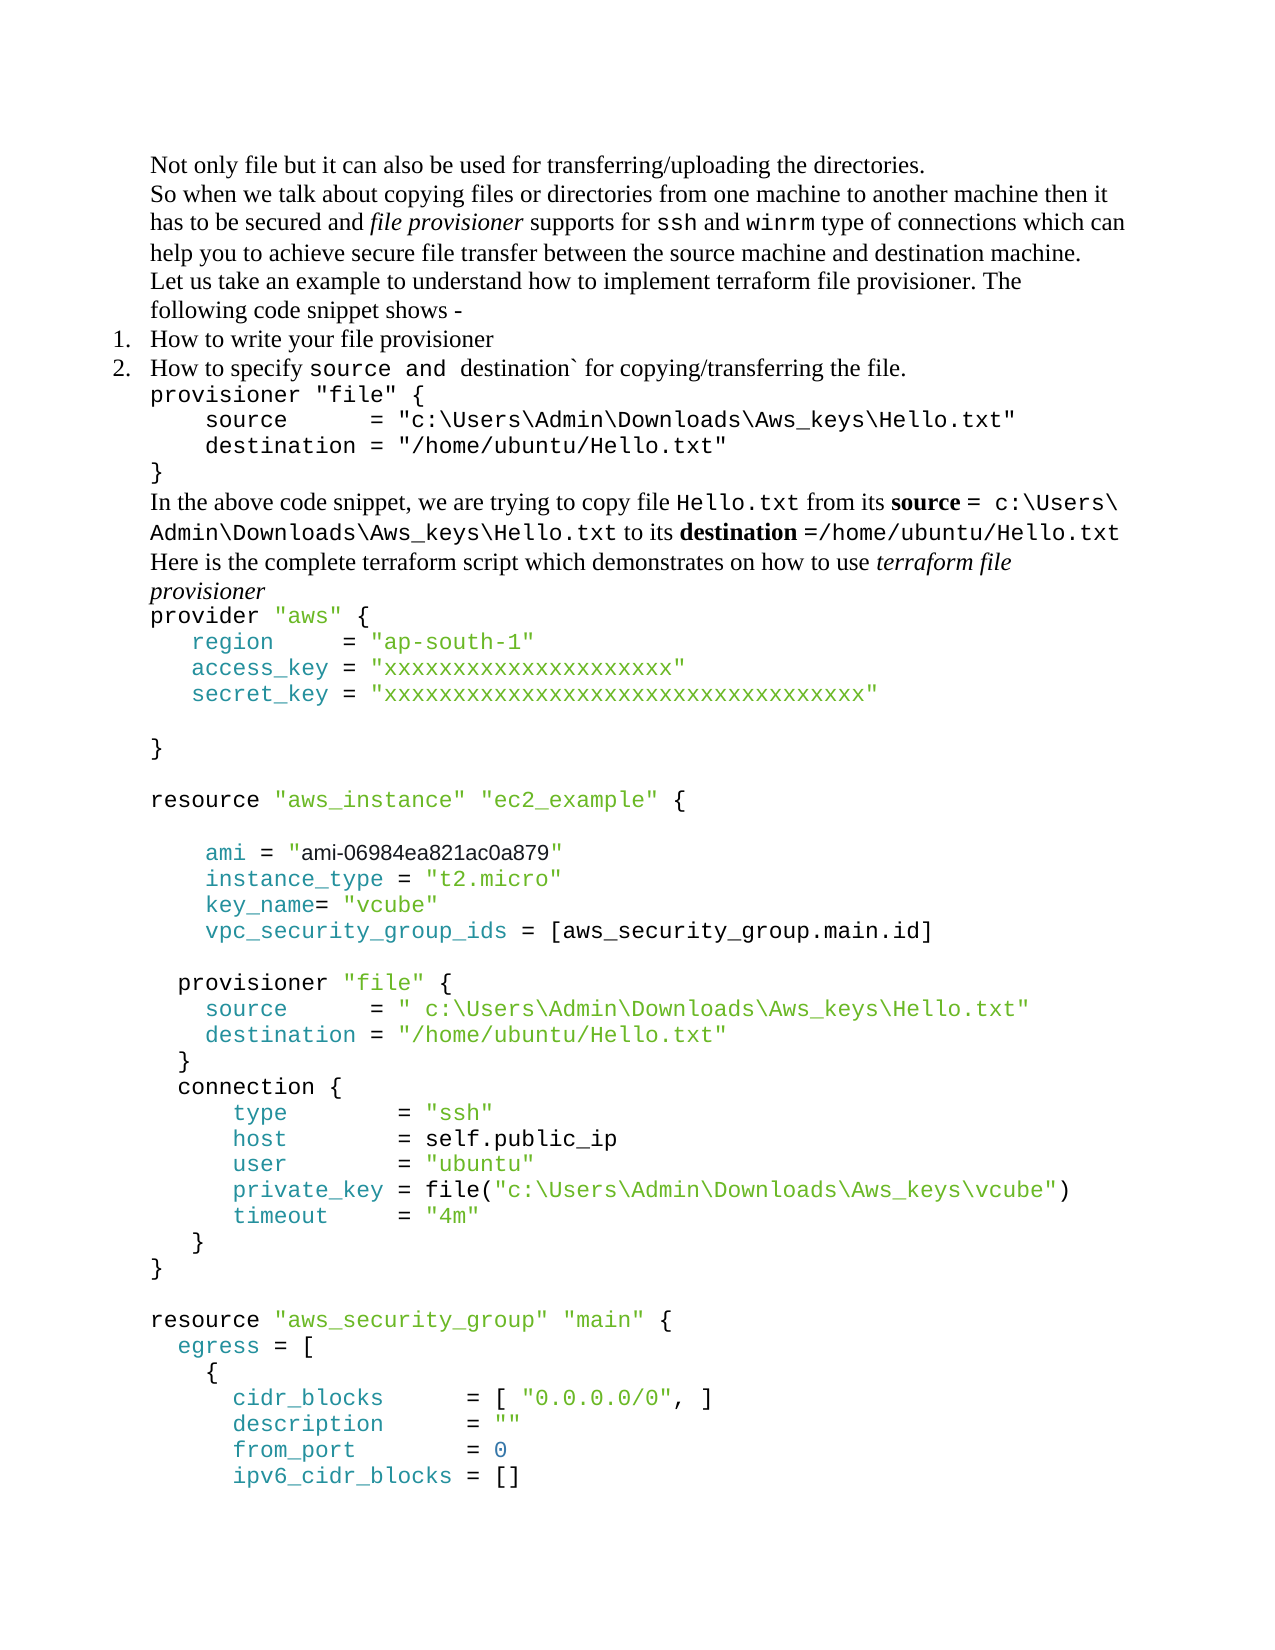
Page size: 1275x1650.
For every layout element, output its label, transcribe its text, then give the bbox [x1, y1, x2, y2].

text type = "ssh" [150, 1101, 1125, 1127]
text destination = "/home/ubuntu/Hello.txt" [150, 1023, 1125, 1049]
text timeout = "4m" [150, 1205, 1125, 1231]
text Here is the complete terraform script which demonstrates on how to use terraform file provisioner [150, 547, 1125, 604]
text user = "ubuntu" [150, 1153, 1125, 1179]
text key_name= "vcube" [150, 893, 1125, 919]
text vpc_security_group_ids = [aws_security_group.main.id] [150, 919, 1125, 945]
text egress = [ [150, 1334, 1125, 1360]
text cidr_blocks = [ "0.0.0.0/0", ] [150, 1386, 1125, 1412]
text resource "aws_instance" "ec2_example" { [150, 788, 1125, 814]
text } [150, 461, 1125, 487]
text So when we talk about copying files or directories from one machine to another machine then it has to be secured and file provisioner supports for ssh and winrm type of connections which can help you to achieve secure file transfer between the source machine and destination machine. [150, 179, 1125, 266]
text access_key = "xxxxxxxxxxxxxxxxxxxxx" [150, 656, 1125, 682]
text region = "ap-south-1" [150, 631, 1125, 656]
text In the above code snippet, we are trying to copy file Hello.txt from its source = c:\Users\Admin\Downloads\Aws_keys\Hello.txt to its destination =/home/ubuntu/Hello.txt [150, 487, 1125, 547]
text resource "aws_security_group" "main" { [150, 1308, 1125, 1334]
text Let us take an example to understand how to implement terraform file provisioner. The following code snippet shows - [150, 266, 1125, 324]
text host = self.public_ip [150, 1127, 1125, 1153]
list How to specify source and destination` for copying/transferring the file. [112, 353, 1125, 383]
text source = "c:\Users\Admin\Downloads\Aws_keys\Hello.txt" [150, 409, 1125, 435]
text from_port = 0 [150, 1438, 1125, 1464]
text connection { [150, 1075, 1125, 1101]
list How to write your file provisioner [112, 324, 1125, 353]
text description = "" [150, 1412, 1125, 1438]
text instance_type = "t2.micro" [150, 867, 1125, 893]
text } [150, 1257, 1125, 1282]
text source = " c:\Users\Admin\Downloads\Aws_keys\Hello.txt" [150, 997, 1125, 1023]
text destination = "/home/ubuntu/Hello.txt" [150, 435, 1125, 461]
text { [150, 1360, 1125, 1386]
text } [150, 1049, 1125, 1075]
text Not only file but it can also be used for transferring/uploading the directories. [150, 150, 1125, 179]
text ipv6_cidr_blocks = [] [150, 1464, 1125, 1490]
text ami = "ami-06984ea821ac0a879" [150, 840, 1125, 867]
text } [150, 1231, 1125, 1257]
text secret_key = "xxxxxxxxxxxxxxxxxxxxxxxxxxxxxxxxxxx" [150, 682, 1125, 708]
text provisioner "file" { [150, 971, 1125, 997]
text provisioner "file" { [150, 383, 1125, 409]
text provider "aws" { [150, 604, 1125, 631]
text private_key = file("c:\Users\Admin\Downloads\Aws_keys\vcube") [150, 1179, 1125, 1205]
text } [150, 736, 1125, 762]
